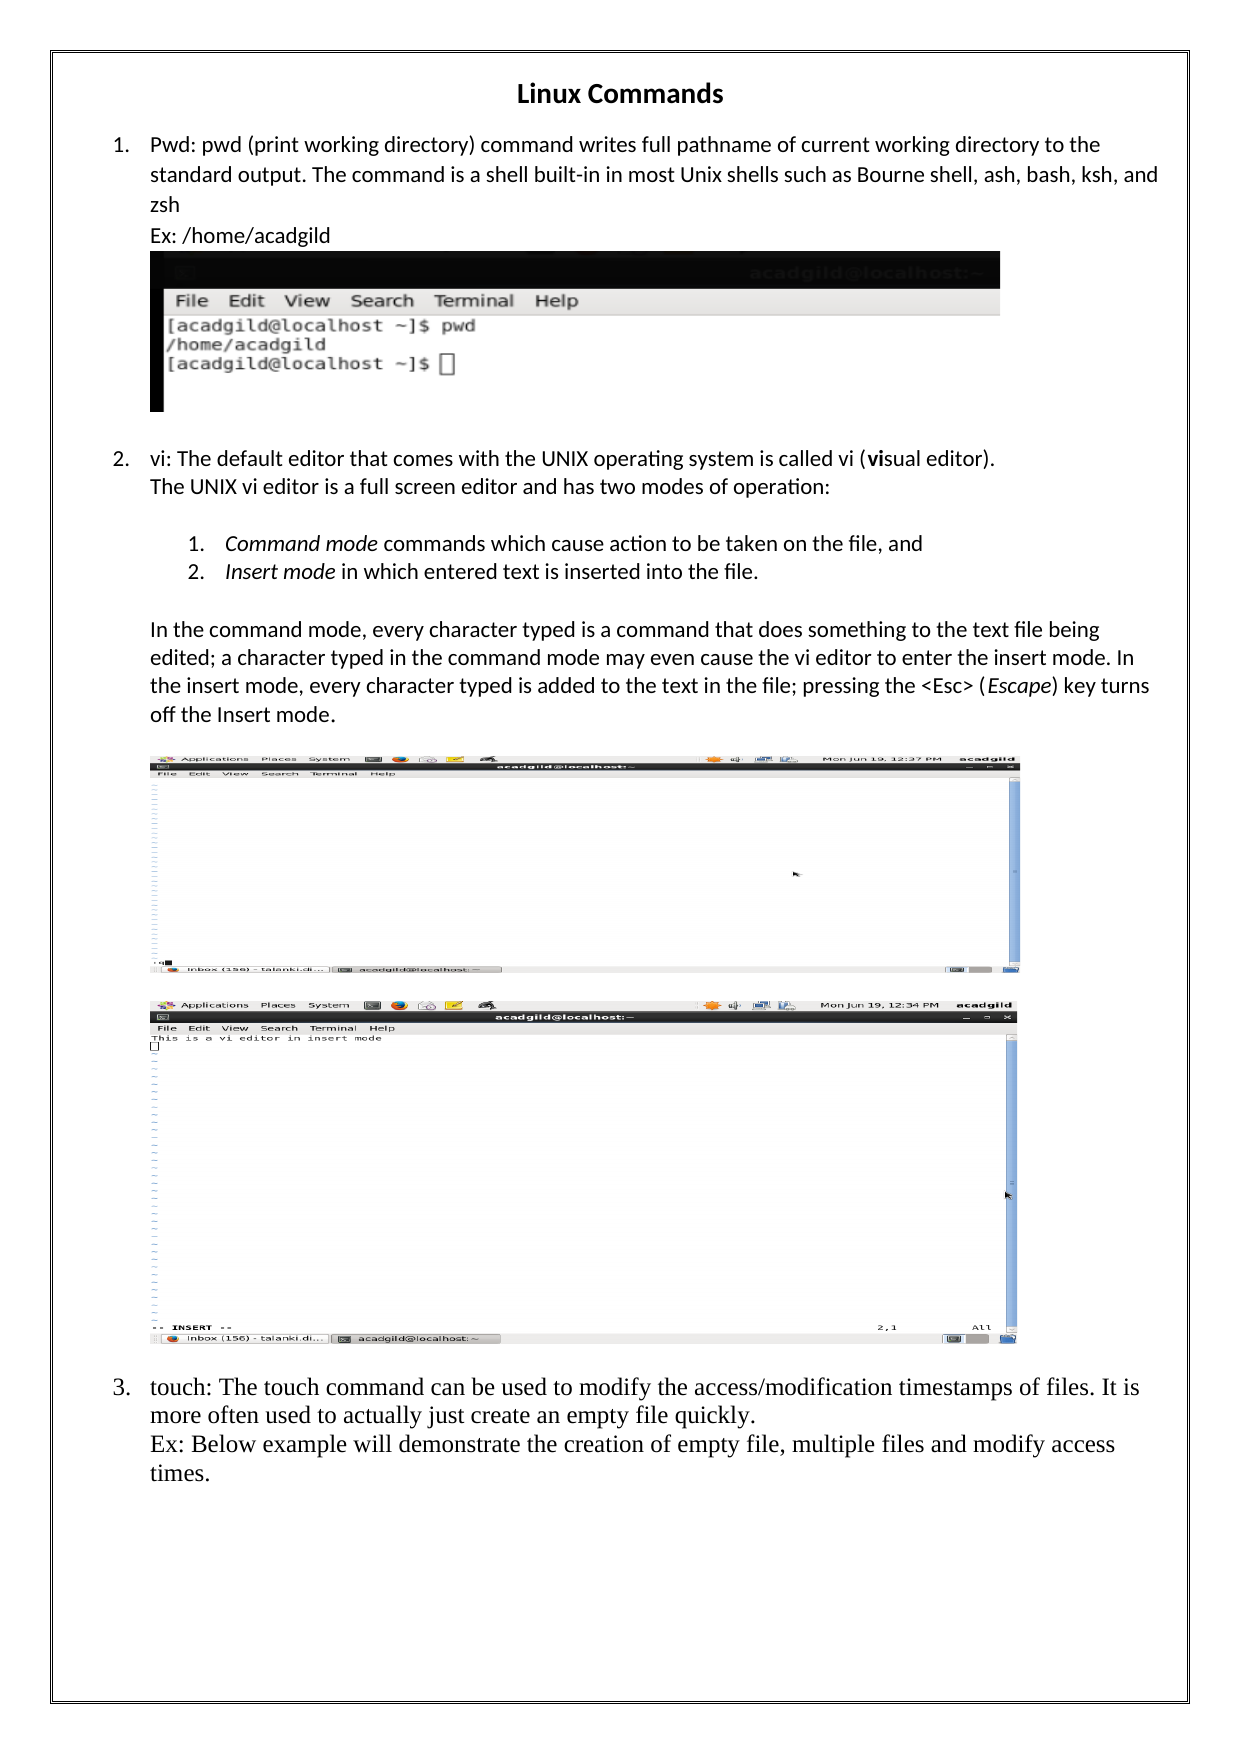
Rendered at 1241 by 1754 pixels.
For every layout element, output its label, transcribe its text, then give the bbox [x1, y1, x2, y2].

list Ex: /home/acadgild [150, 221, 1165, 249]
text In the command mode, every character typed is a command that does something to the text file being edited; a character typed in the command mode may even cause the vi editor to enter the insert mode. In the insert mode, every character typed is added to the text in the file; pressing the <Esc> (Escape) key turns off the Insert mode. [150, 615, 1165, 728]
list Insert mode in which entered text is inserted into the file. [187, 557, 1165, 586]
list Ex: Below example will demonstrate the creation of empty file, multiple files and modify access times. [150, 1429, 1165, 1487]
picture [150, 756, 1021, 973]
list vi: The default editor that comes with the UNIX operating system is called vi (visual editor). [112, 444, 1165, 472]
picture [150, 1001, 1018, 1344]
list The UNIX vi editor is a full screen editor and has two modes of operation: [150, 472, 1165, 500]
picture [150, 251, 1001, 412]
list touch: The touch command can be used to modify the access/modification timestamps of files. It is more often used to actually just create an empty file quickly. [112, 1372, 1165, 1429]
text Linux Commands [75, 75, 1165, 111]
list Pwd: pwd (print working directory) command writes full pathname of current working directory to the standard output. The command is a shell built-in in most Unix shells such as Bourne shell, ash, bash, ksh, and zsh [112, 130, 1165, 218]
list Command mode commands which cause action to be taken on the file, and [187, 529, 1165, 557]
